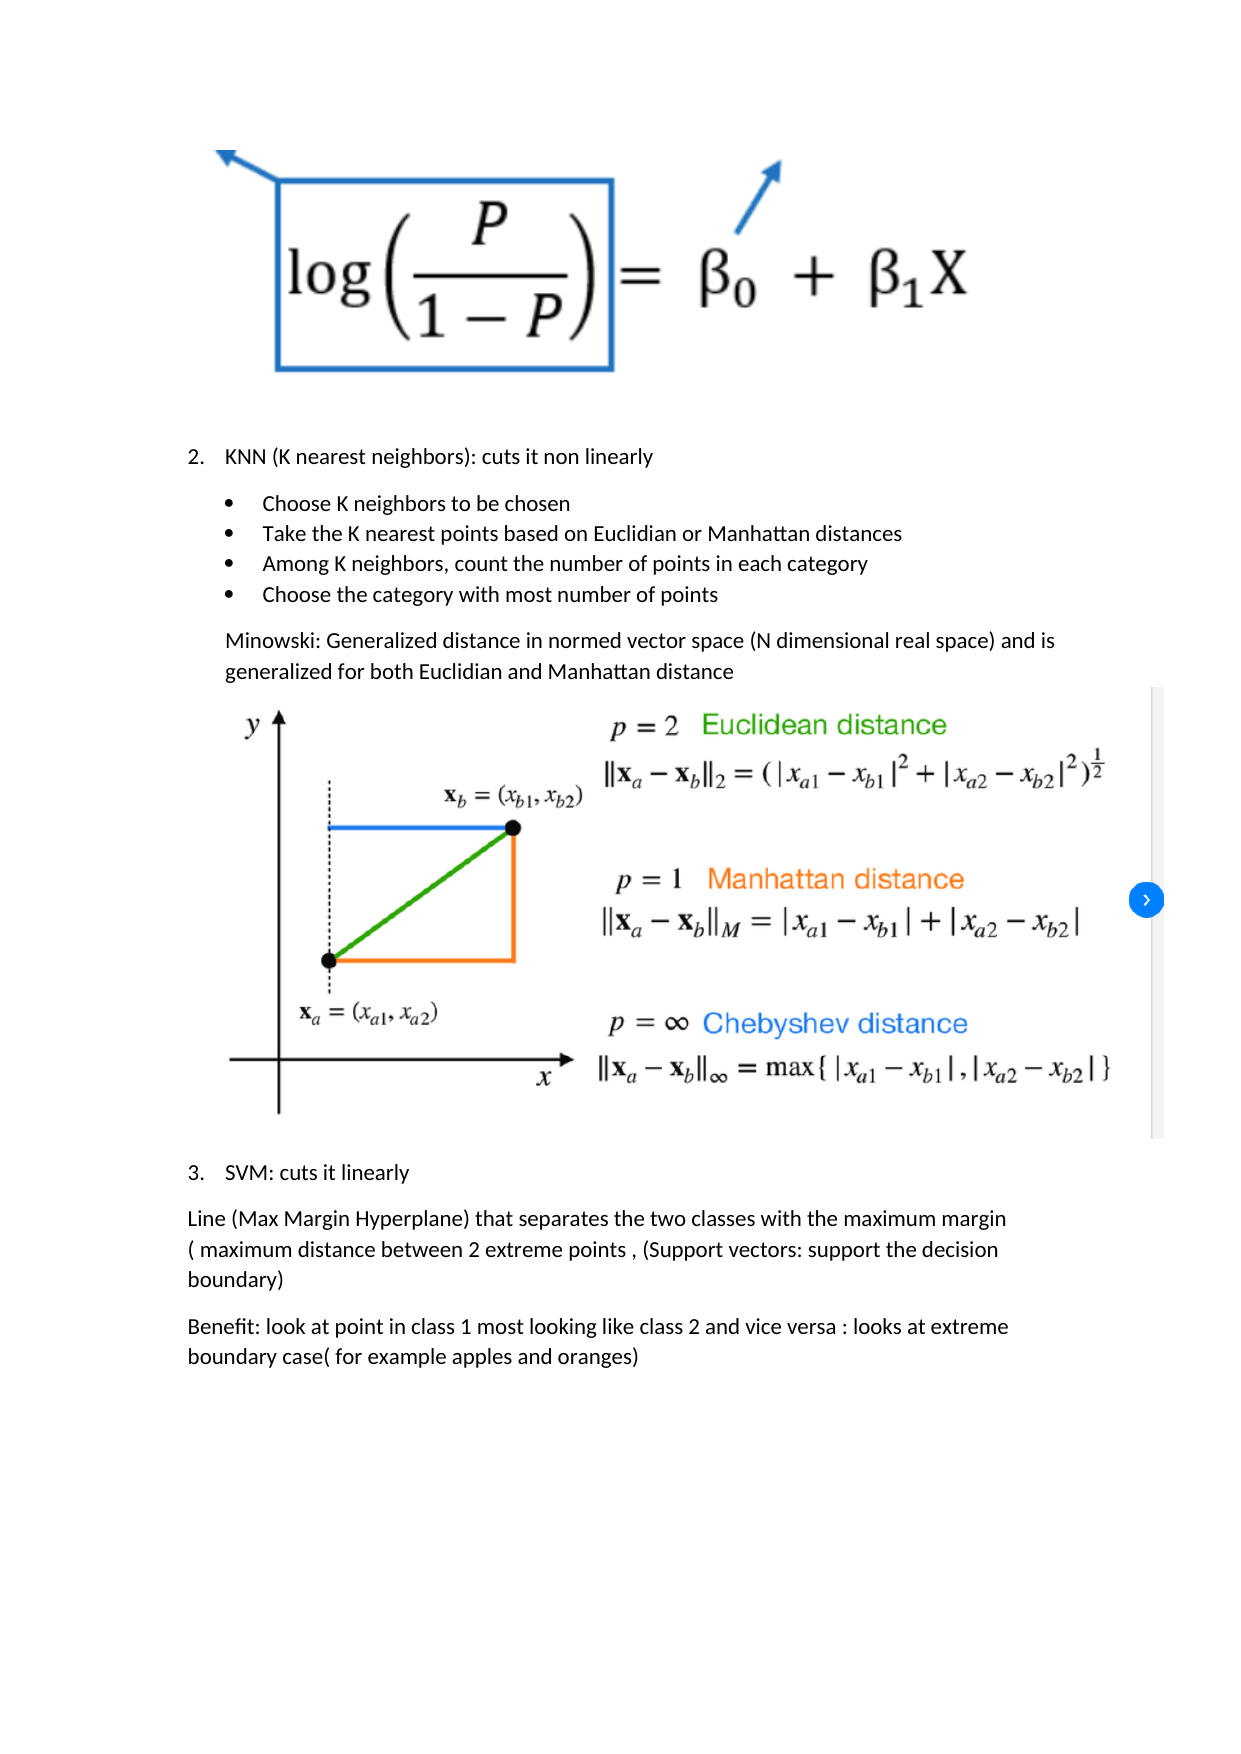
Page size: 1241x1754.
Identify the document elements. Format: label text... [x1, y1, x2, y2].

text Benefit: look at point in class 1 most looking like class 2 and vice versa : looks at extreme boundary case( for example apples and oranges) [187, 1312, 1090, 1370]
list Take the K nearest points based on Euclidian or Manhattan distances [225, 519, 1090, 547]
list Choose K neighbors to be chosen [225, 489, 1090, 517]
text Minowski: Generalized distance in normed vector space (N dimensional real space) and is generalized for both Euclidian and Manhattan distance [225, 627, 1090, 687]
picture [187, 150, 986, 424]
text Line (Max Margin Hyperplane) that separates the two classes with the maximum margin ( maximum distance between 2 extreme points , (Support vectors: support the decision boundary) [187, 1204, 1090, 1293]
picture [225, 687, 1164, 1139]
list Choose the category with most number of points [225, 580, 1090, 608]
list Among K neighbors, count the number of points in each category [225, 549, 1090, 578]
text 3. SVM: cuts it linearly [187, 1158, 1090, 1186]
text 2. KNN (K nearest neighbors): cuts it non linearly [187, 442, 1090, 470]
